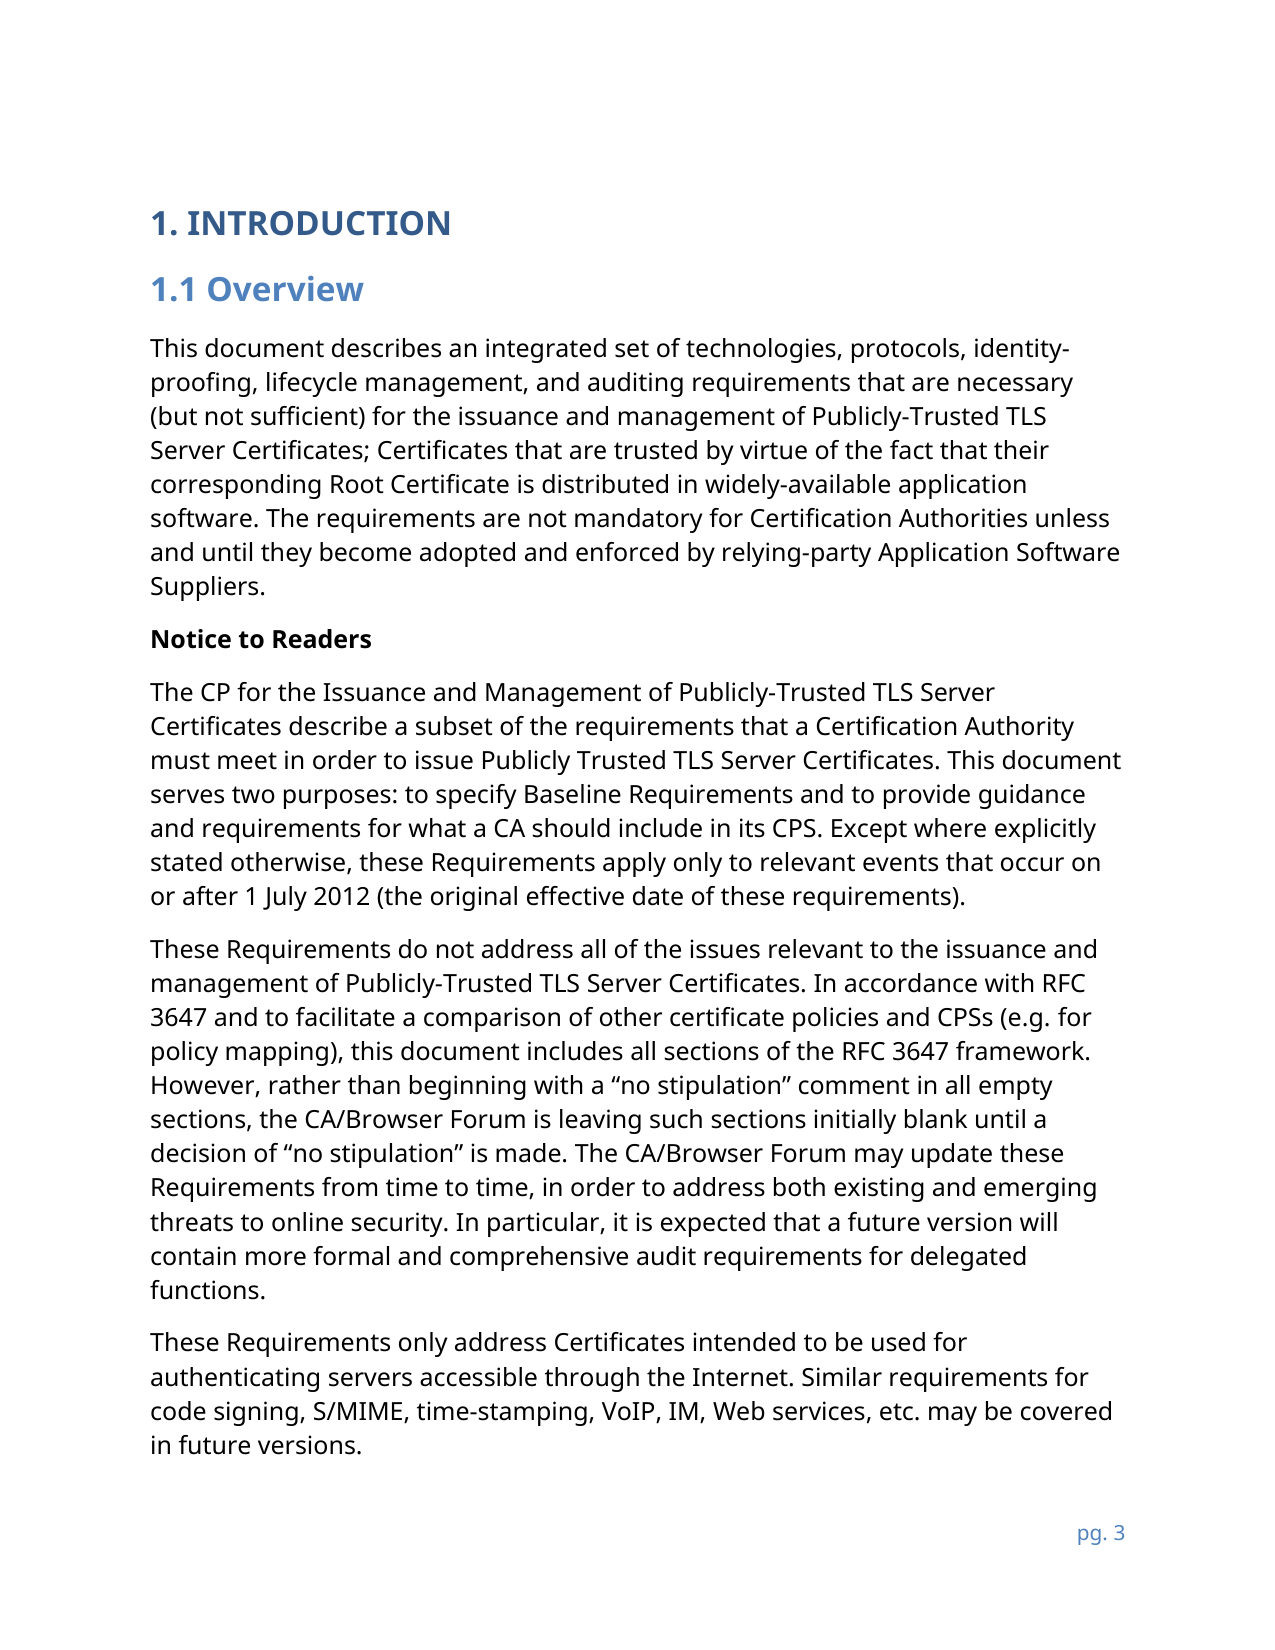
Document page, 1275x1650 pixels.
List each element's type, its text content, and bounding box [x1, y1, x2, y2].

text Notice to Readers [150, 622, 1125, 656]
subtitle 1.1 Overview [150, 266, 1125, 312]
text The CP for the Issuance and Management of Publicly-Trusted TLS Server Certificates describe a subset of the requirements that a Certification Authority must meet in order to issue Publicly Trusted TLS Server Certificates. This document serves two purposes: to specify Baseline Requirements and to provide guidance and requirements for what a CA should include in its CPS. Except where explicitly stated otherwise, these Requirements apply only to relevant events that occur on or after 1 July 2012 (the original effective date of these requirements). [150, 674, 1125, 913]
subtitle 1. INTRODUCTION [150, 200, 1125, 245]
text These Requirements only address Certificates intended to be used for authenticating servers accessible through the Internet. Similar requirements for code signing, S/MIME, time-stamping, VoIP, IM, Web services, etc. may be covered in future versions. [150, 1325, 1125, 1461]
text This document describes an integrated set of technologies, protocols, identity-proofing, lifecycle management, and auditing requirements that are necessary (but not sufficient) for the issuance and management of Publicly-Trusted TLS Server Certificates; Certificates that are trusted by virtue of the fact that their corresponding Root Certificate is distributed in widely-available application software. The requirements are not mandatory for Certification Authorities unless and until they become adopted and enforced by relying-party Application Software Suppliers. [150, 330, 1125, 603]
text These Requirements do not address all of the issues relevant to the issuance and management of Publicly-Trusted TLS Server Certificates. In accordance with RFC 3647 and to facilitate a comparison of other certificate policies and CPSs (e.g. for policy mapping), this document includes all sections of the RFC 3647 framework. However, rather than beginning with a “no stipulation” comment in all empty sections, the CA/Browser Forum is leaving such sections initially blank until a decision of “no stipulation” is made. The CA/Browser Forum may update these Requirements from time to time, in order to address both existing and emerging threats to online security. In particular, it is expected that a future version will contain more formal and comprehensive audit requirements for delegated functions. [150, 932, 1125, 1306]
